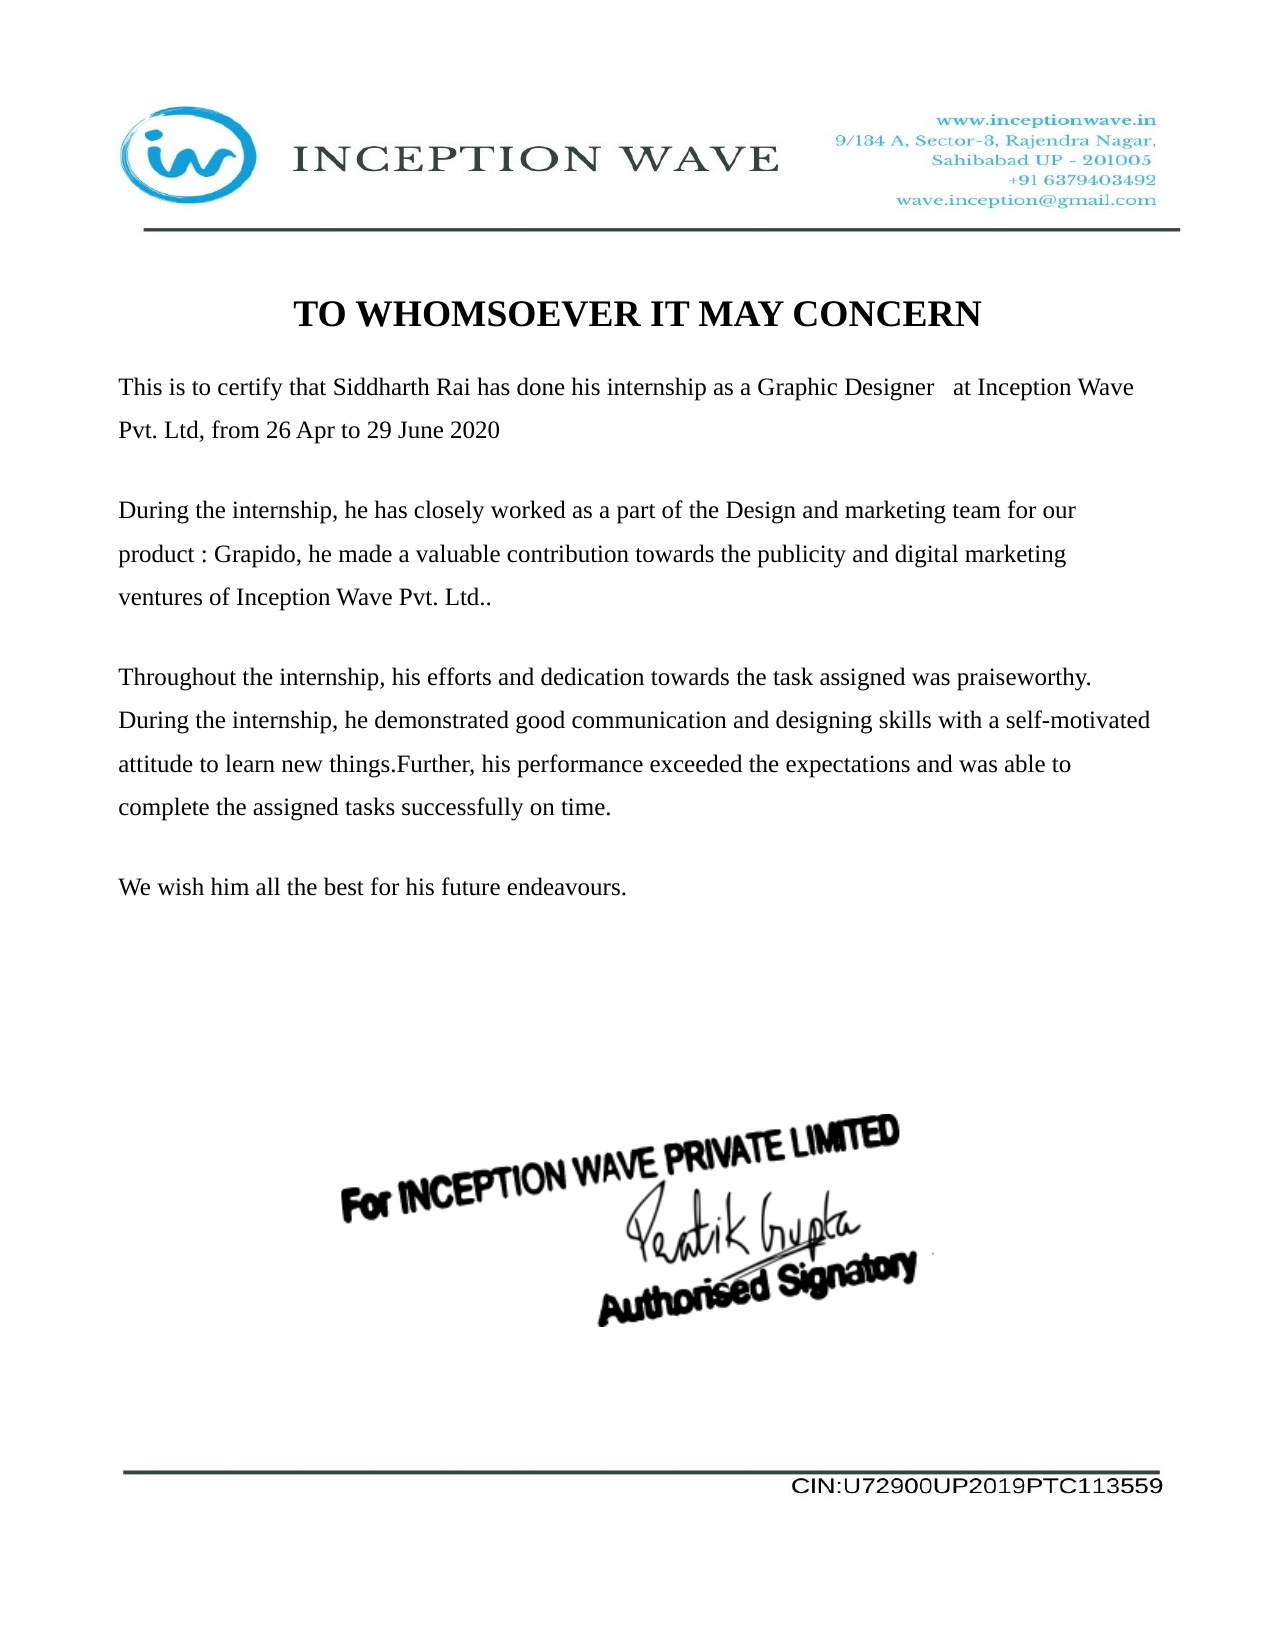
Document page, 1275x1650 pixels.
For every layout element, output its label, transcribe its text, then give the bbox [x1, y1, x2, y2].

text TO WHOMSOEVER IT MAY CONCERN [118, 291, 1157, 334]
text We wish him all the best for his future endeavours. [118, 872, 1157, 901]
text Throughout the internship, his efforts and dedication towards the task assigned was praiseworthy. During the internship, he demonstrated good communication and designing skills with a self-motivated attitude to learn new things.Further, his performance exceeded the expectations and was able to complete the assigned tasks successfully on time. [118, 662, 1157, 821]
picture [0, 60, 1275, 236]
text During the internship, he has closely worked as a part of the Design and marketing team for our product : Grapido, he made a valuable contribution towards the publicity and digital marketing ventures of Inception Wave Pvt. Ltd.. [118, 496, 1157, 611]
picture [341, 1114, 934, 1327]
text This is to certify that Siddharth Rai has done his internship as a Graphic Designer at Inception Wave Pvt. Ltd, from 26 Apr to 29 June 2020 [118, 372, 1157, 444]
picture [0, 1463, 1275, 1522]
